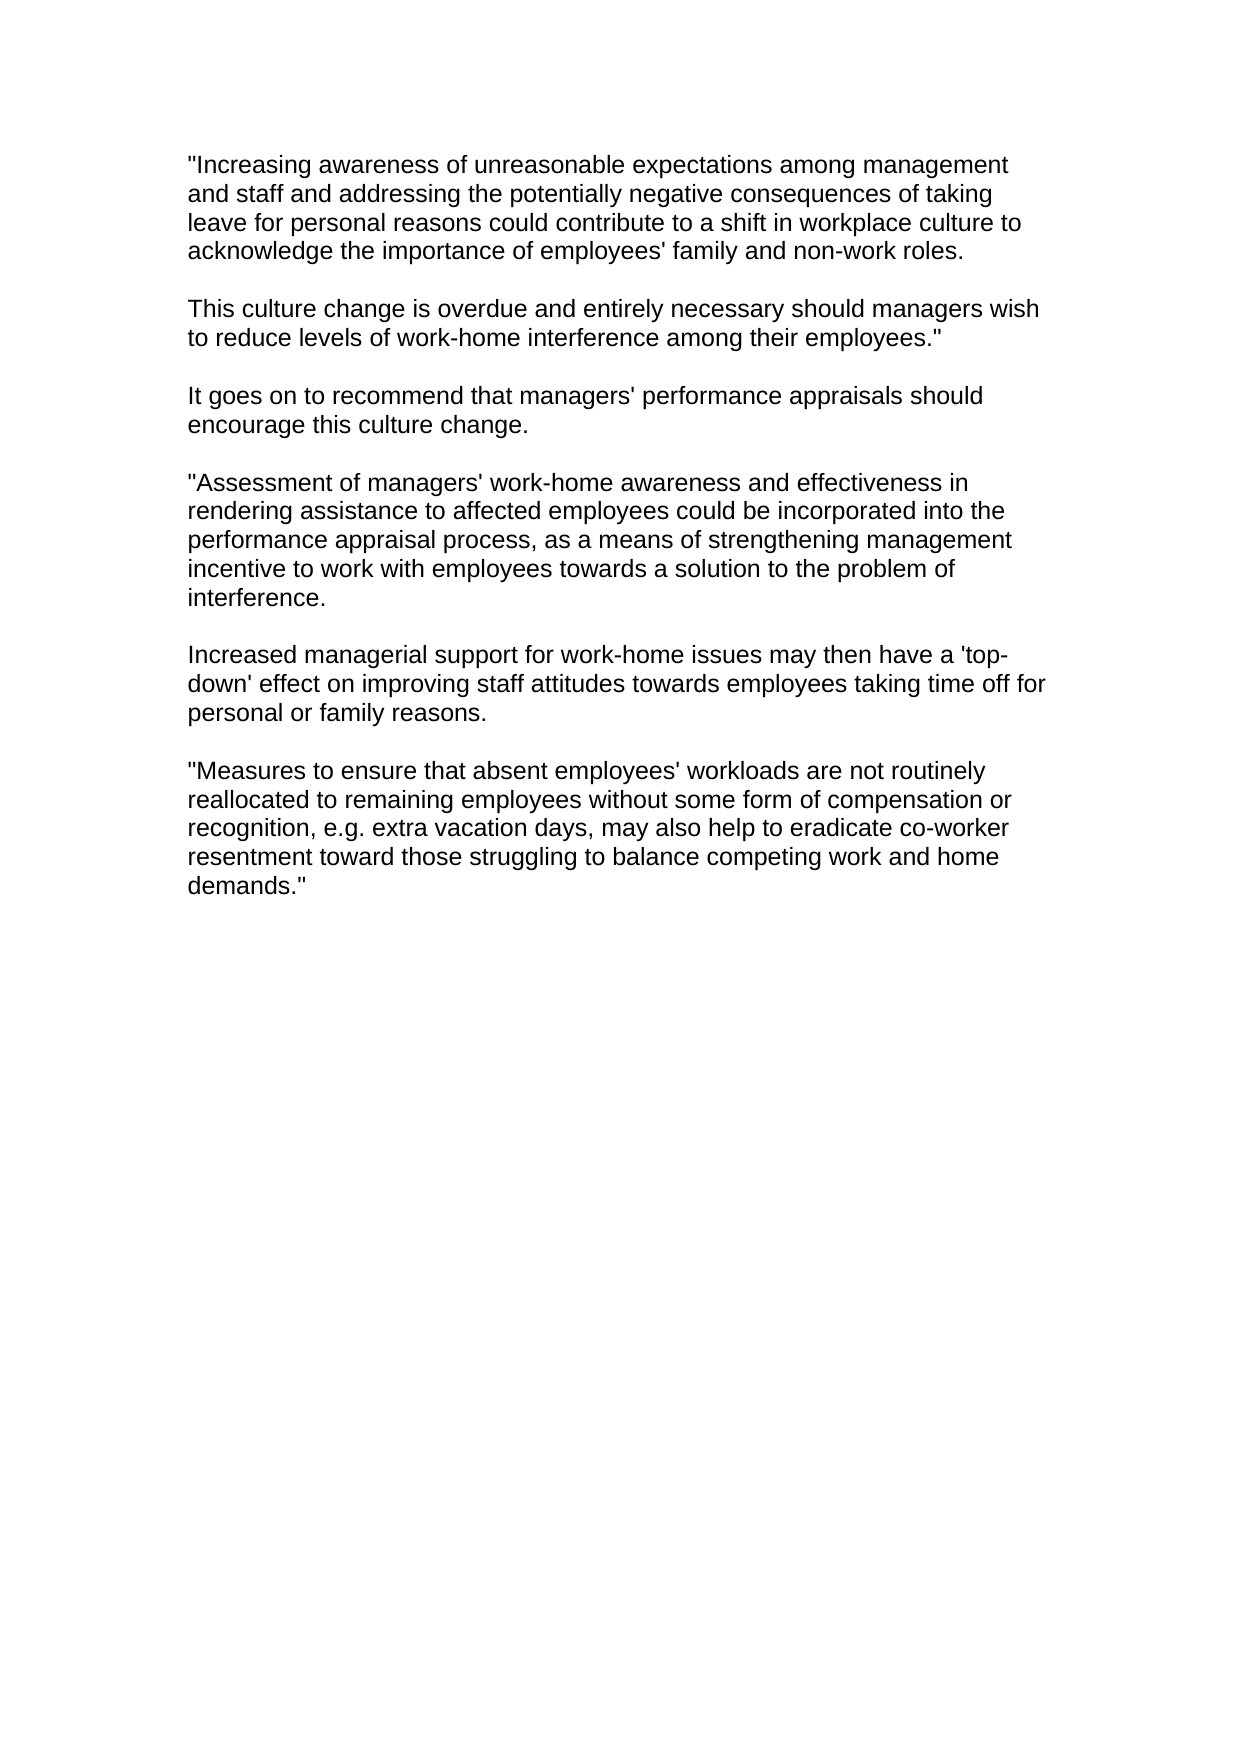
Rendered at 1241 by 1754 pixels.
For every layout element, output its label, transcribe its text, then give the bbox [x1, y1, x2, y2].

text "Assessment of managers' work-home awareness and effectiveness in rendering assistance to affected employees could be incorporated into the performance appraisal process, as a means of strengthening management incentive to work with employees towards a solution to the problem of interference. [187, 467, 1053, 611]
text This culture change is overdue and entirely necessary should managers wish to reduce levels of work-home interference among their employees." [187, 294, 1053, 352]
text "Increasing awareness of unreasonable expectations among management and staff and addressing the potentially negative consequences of taking leave for personal reasons could contribute to a shift in workplace culture to acknowledge the importance of employees' family and non-work roles. [187, 150, 1053, 265]
text "Measures to ensure that absent employees' workloads are not routinely reallocated to remaining employees without some form of compensation or recognition, e.g. extra vacation days, may also help to eradicate co-worker resentment toward those struggling to balance competing work and home demands." [187, 756, 1053, 899]
text It goes on to recommend that managers' performance appraisals should encourage this culture change. [187, 381, 1053, 438]
text Increased managerial support for work-home issues may then have a 'top-down' effect on improving staff attitudes towards employees taking time off for personal or family reasons. [187, 640, 1053, 727]
